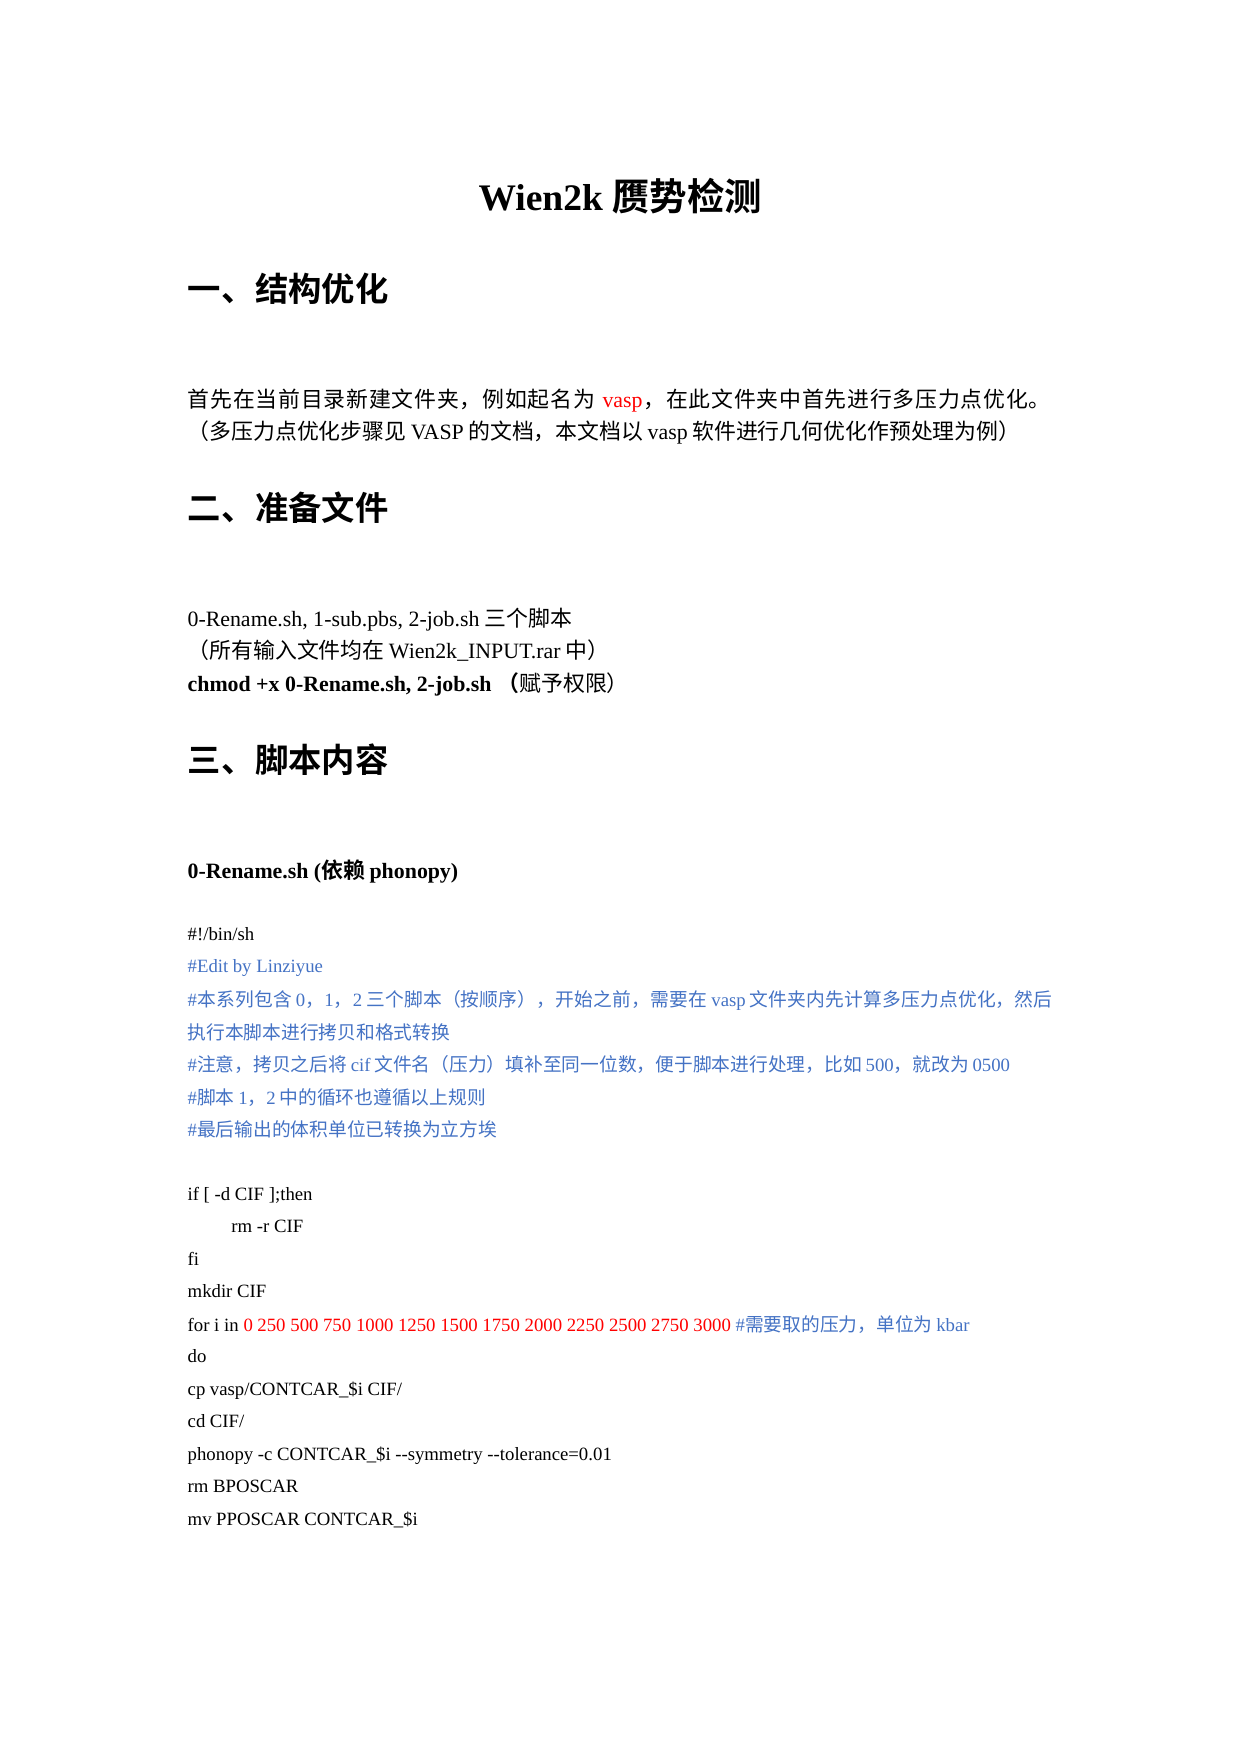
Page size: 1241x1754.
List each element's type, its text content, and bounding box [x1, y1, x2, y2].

text for i in 0 250 500 750 1000 1250 1500 1750 2000 2250 2500 2750 3000 #需要取的压力，单位为kbar [187, 1307, 1053, 1340]
text do [187, 1340, 1053, 1372]
text #脚本1，2中的循环也遵循以上规则 [187, 1080, 1053, 1112]
text #Edit by Linziyue [187, 950, 1053, 982]
subtitle 结构优化 [187, 254, 1053, 319]
text 0-Rename.sh (依赖phonopy) [187, 852, 1053, 885]
subtitle 脚本内容 [187, 725, 1053, 790]
text #本系列包含0，1，2三个脚本（按顺序），开始之前，需要在vasp文件夹内先计算多压力点优化，然后执行本脚本进行拷贝和格式转换 [187, 982, 1053, 1047]
text chmod +x 0-Rename.sh, 2-job.sh （赋予权限） [187, 666, 1053, 698]
text mv PPOSCAR CONTCAR_$i [187, 1502, 1053, 1535]
text mkdir CIF [187, 1275, 1053, 1307]
text （所有输入文件均在Wien2k_INPUT.rar中） [187, 633, 1053, 666]
text phonopy -c CONTCAR_$i --symmetry --tolerance=0.01 [187, 1437, 1053, 1470]
subtitle 准备文件 [187, 473, 1053, 538]
text Wien2k 赝势检测 [187, 162, 1053, 227]
text 0-Rename.sh, 1-sub.pbs, 2-job.sh三个脚本 [187, 601, 1053, 633]
text if [ -d CIF ];then [187, 1177, 1053, 1210]
text fi [187, 1242, 1053, 1275]
text #最后输出的体积单位已转换为立方埃 [187, 1112, 1053, 1145]
text cp vasp/CONTCAR_$i CIF/ [187, 1372, 1053, 1405]
text cd CIF/ [187, 1405, 1053, 1437]
text 首先在当前目录新建文件夹，例如起名为vasp，在此文件夹中首先进行多压力点优化。（多压力点优化步骤见VASP的文档，本文档以vasp软件进行几何优化作预处理为例） [187, 381, 1053, 446]
text rm BPOSCAR [187, 1470, 1053, 1502]
text rm -r CIF [187, 1210, 1053, 1242]
text #!/bin/sh [187, 917, 1053, 950]
text #注意，拷贝之后将cif文件名（压力）填补至同一位数，便于脚本进行处理，比如500，就改为0500 [187, 1047, 1053, 1080]
